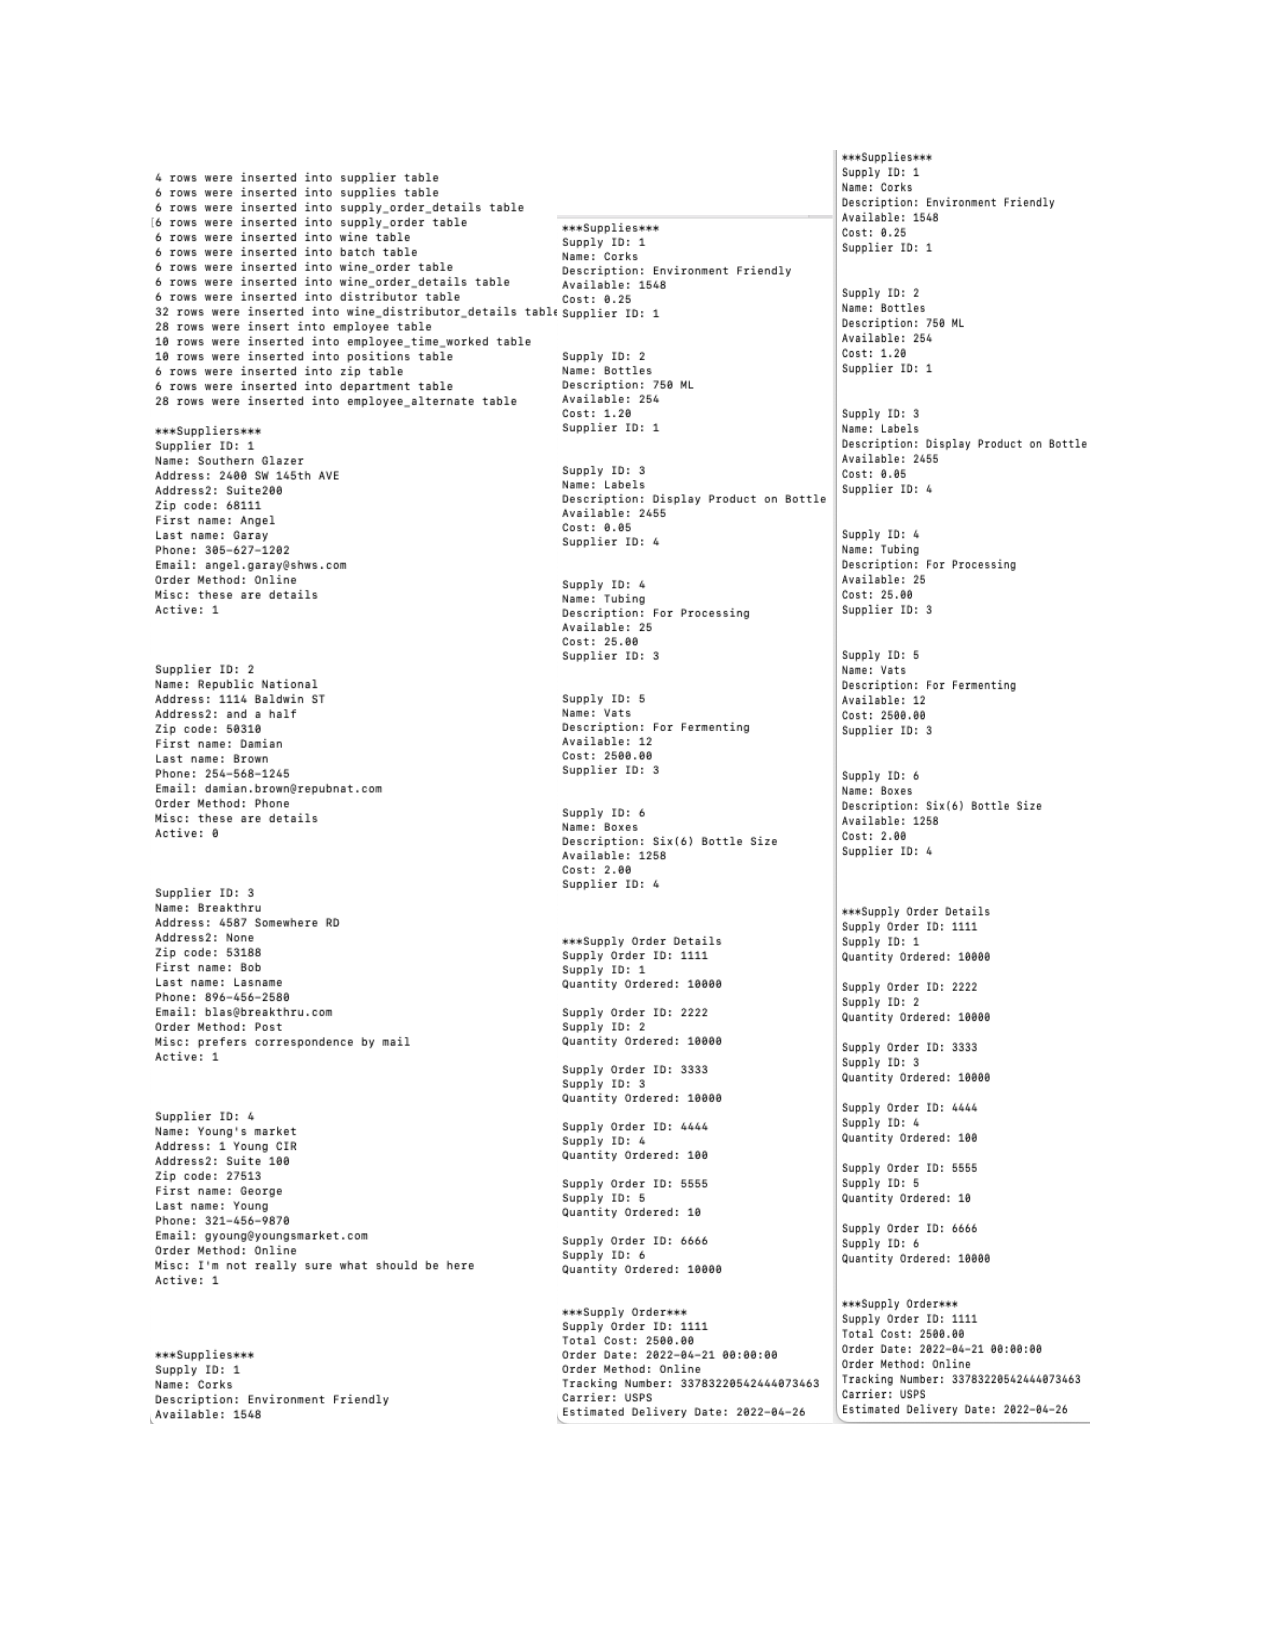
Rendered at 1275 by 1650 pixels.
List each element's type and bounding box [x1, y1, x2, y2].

picture [150, 150, 1090, 1424]
